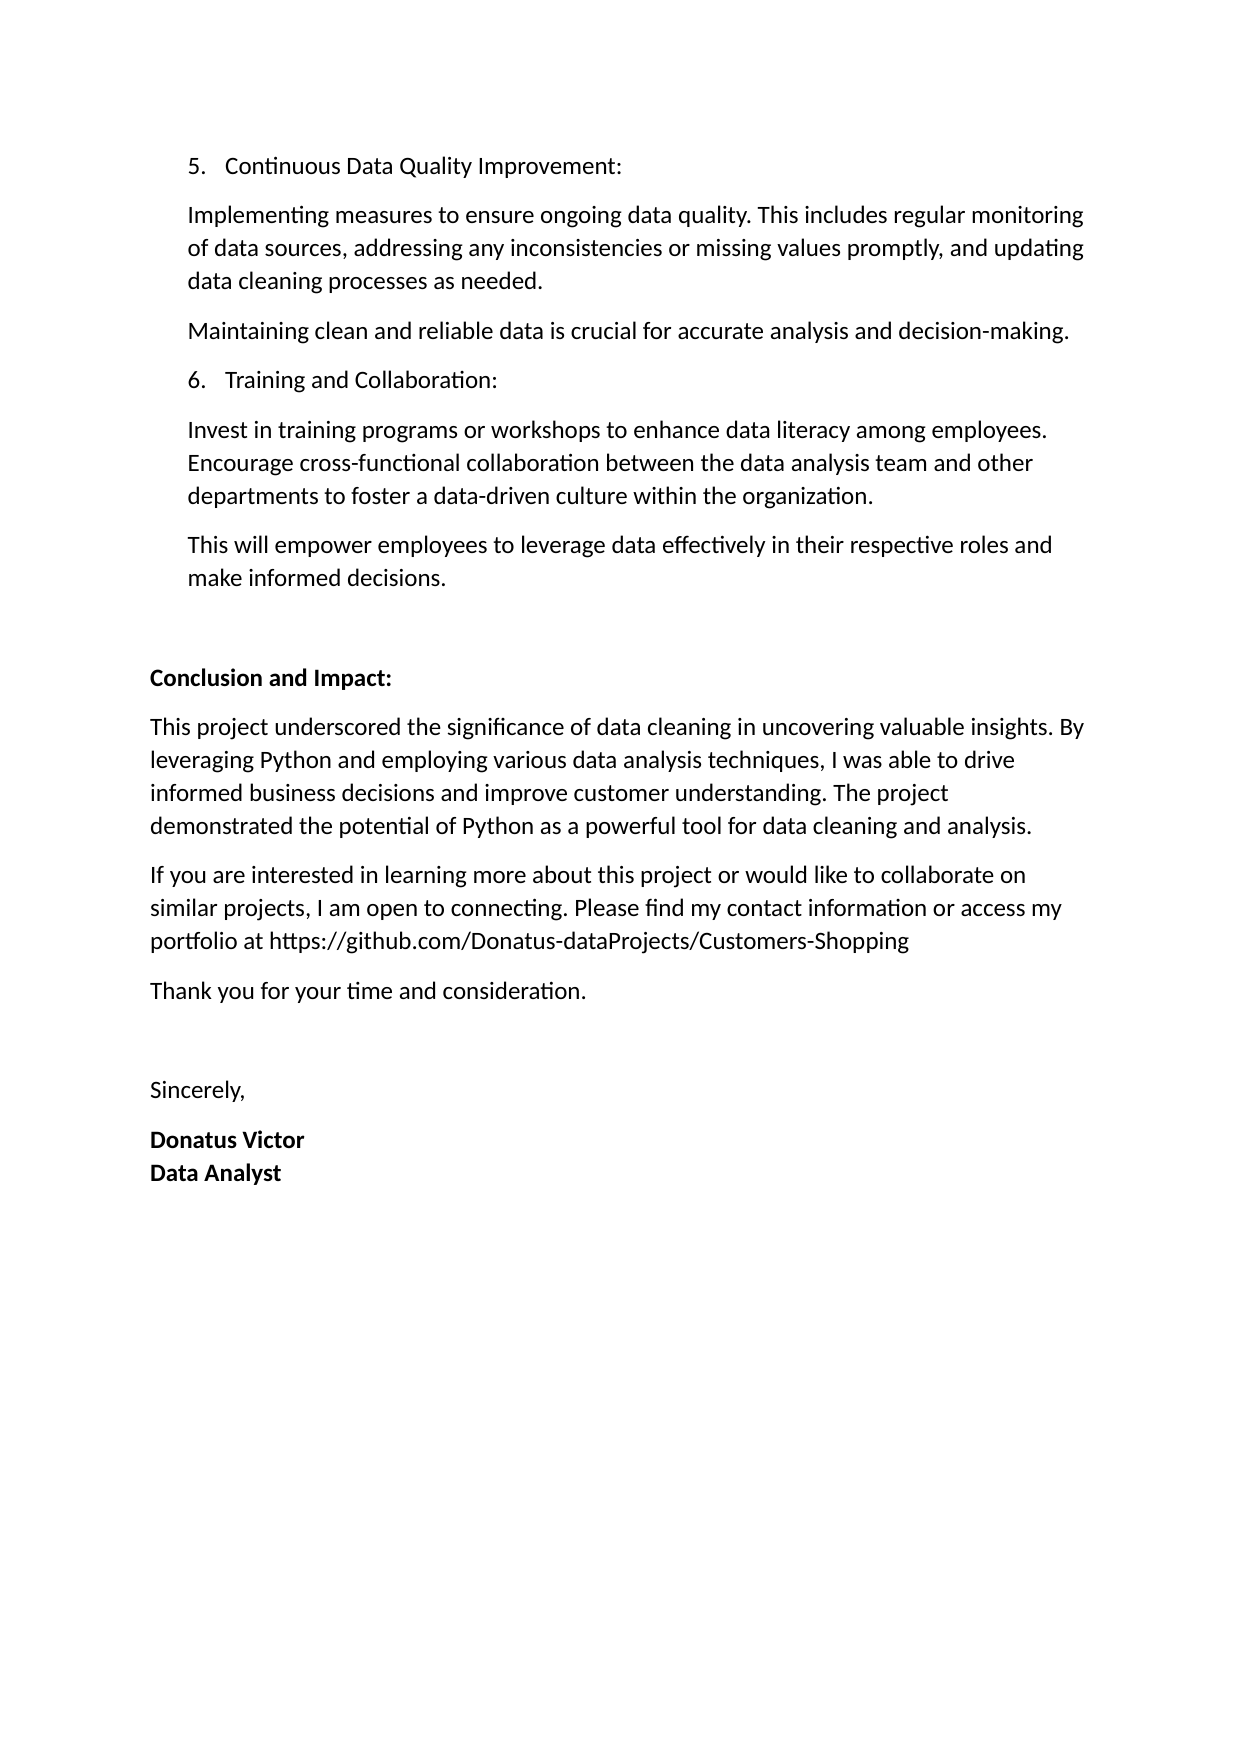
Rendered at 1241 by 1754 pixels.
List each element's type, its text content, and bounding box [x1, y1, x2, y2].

text Maintaining clean and reliable data is crucial for accurate analysis and decision-making. [187, 315, 1090, 346]
list Continuous Data Quality Improvement: [187, 150, 1090, 181]
text Implementing measures to ensure ongoing data quality. This includes regular monitoring of data sources, addressing any inconsistencies or missing values promptly, and updating data cleaning processes as needed. [187, 199, 1090, 296]
text This will empower employees to leverage data effectively in their respective roles and make informed decisions. [187, 529, 1090, 593]
text Conclusion and Impact: [150, 662, 1090, 692]
text Sincerely, [150, 1074, 1090, 1105]
text Invest in training programs or workshops to enhance data literacy among employees. Encourage cross-functional collaboration between the data analysis team and other departments to foster a data-driven culture within the organization. [187, 414, 1090, 511]
text This project underscored the significance of data cleaning in uncovering valuable insights. By leveraging Python and employing various data analysis techniques, I was able to drive informed business decisions and improve customer understanding. The project demonstrated the potential of Python as a powerful tool for data cleaning and analysis. [150, 711, 1090, 841]
text Donatus Victor [150, 1124, 1090, 1154]
text If you are interested in learning more about this project or would like to collaborate on similar projects, I am open to connecting. Please find my contact information or access my portfolio at https://github.com/Donatus-dataProjects/Customers-Shopping [150, 859, 1090, 956]
list Training and Collaboration: [187, 364, 1090, 395]
text Thank you for your time and consideration. [150, 975, 1090, 1006]
text Data Analyst [150, 1157, 1090, 1187]
